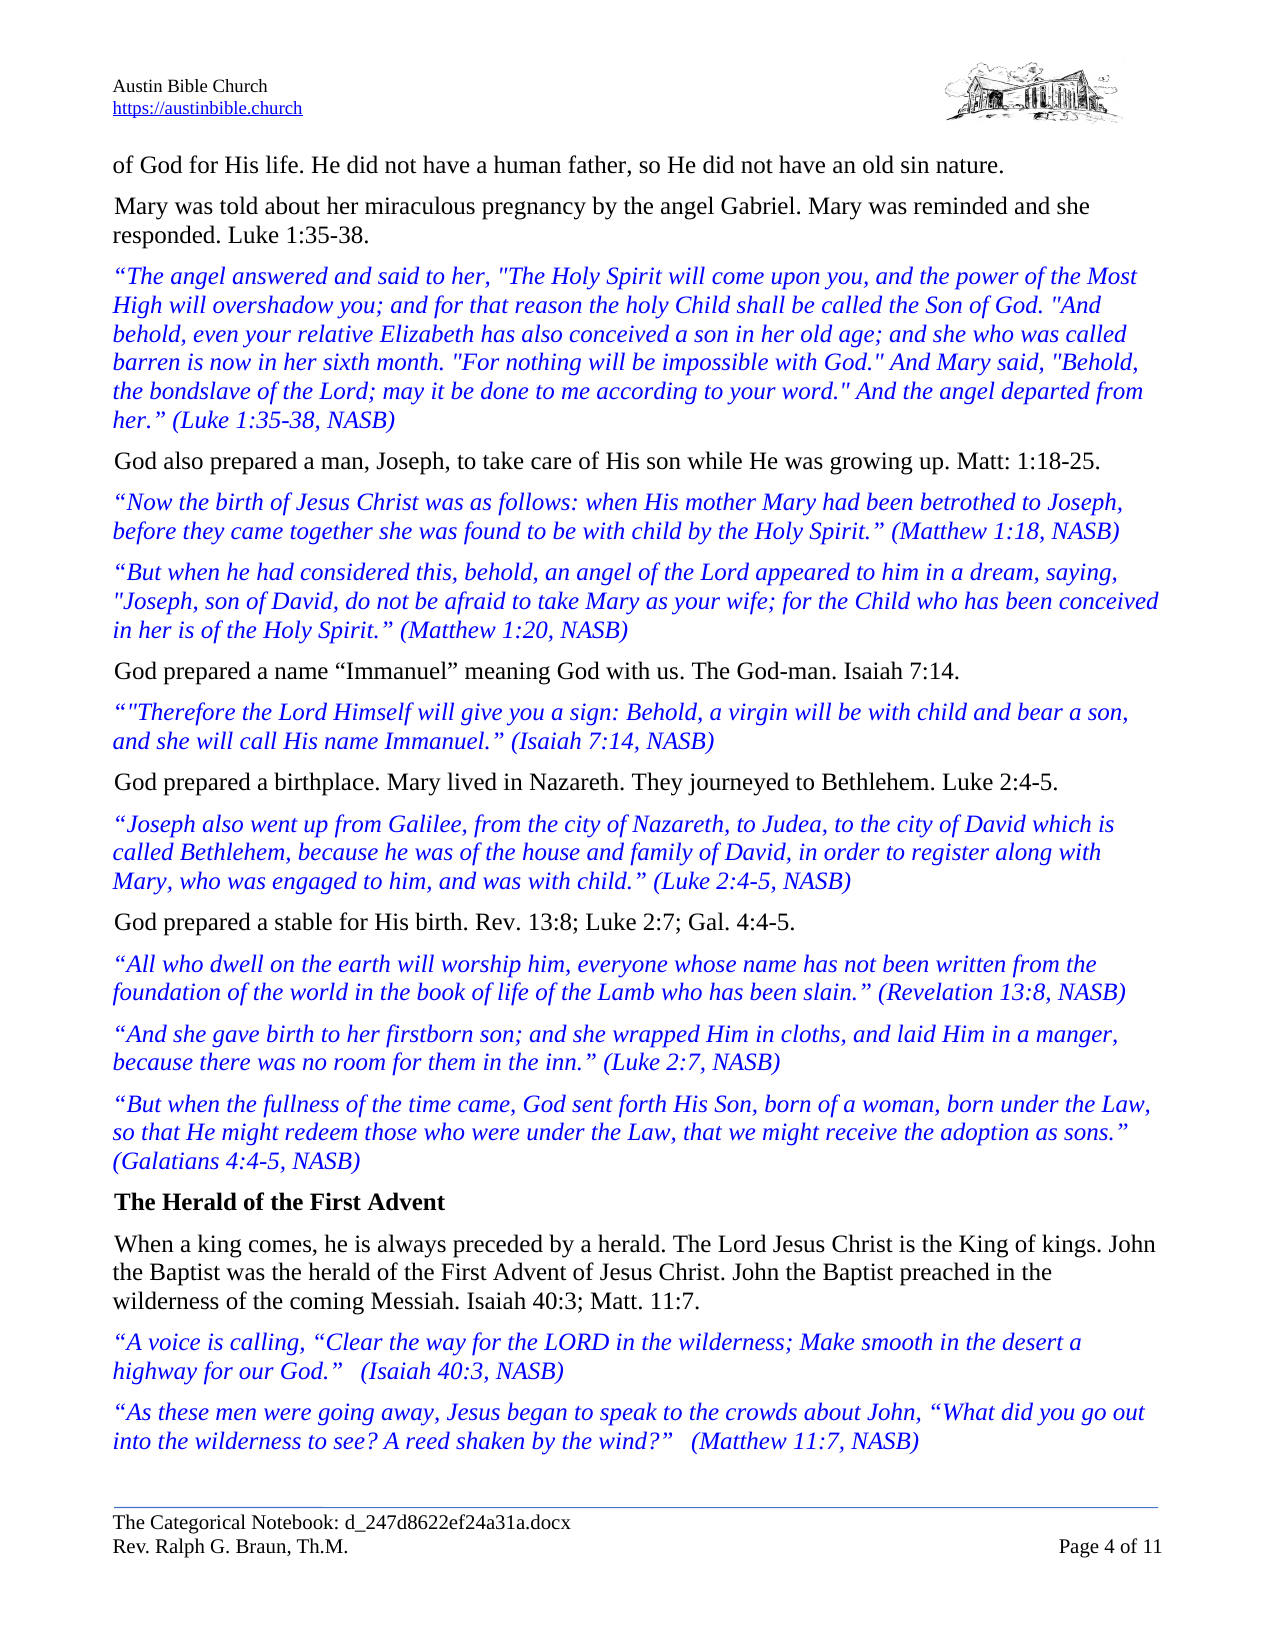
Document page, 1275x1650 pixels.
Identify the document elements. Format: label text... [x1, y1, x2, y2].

text “Now the birth of Jesus Christ was as follows: when His mother Mary had been betrothed to Joseph, before they came together she was found to be with child by the Holy Spirit.” (Matthew 1:18, NASB) [112, 487, 1162, 545]
text God prepared a stable for His birth. Rev. 13:8; Luke 2:7; Gal. 4:4-5. [112, 907, 1162, 936]
picture [944, 58, 1124, 125]
text God prepared a name “Immanuel” meaning God with us. The God-man. Isaiah 7:14. [112, 656, 1162, 685]
text The Herald of the First Advent [112, 1187, 1162, 1216]
text “The angel answered and said to her, "The Holy Spirit will come upon you, and the power of the Most High will overshadow you; and for that reason the holy Child shall be called the Son of God. "And behold, even your relative Elizabeth has also conceived a son in her old age; and she who was called barren is now in her sixth month. "For nothing will be impossible with God." And Mary said, "Behold, the bondslave of the Lord; may it be done to me according to your word." And the angel departed from her.” (Luke 1:35-38, NASB) [112, 261, 1162, 434]
text God prepared a birthplace. Mary lived in Nazareth. They journeyed to Bethlehem. Luke 2:4-5. [112, 767, 1162, 796]
text Mary was told about her miraculous pregnancy by the angel Gabriel. Mary was reminded and she responded. Luke 1:35-38. [112, 191, 1162, 249]
text When a king comes, he is always preceded by a herald. The Lord Jesus Christ is the King of kings. John the Baptist was the herald of the First Advent of Jesus Christ. John the Baptist preached in the wilderness of the coming Messiah. Isaiah 40:3; Matt. 11:7. [112, 1229, 1162, 1315]
text “As these men were going away, Jesus began to speak to the crowds about John, “What did you go out into the wilderness to see? A reed shaken by the wind?” (Matthew 11:7, NASB) [112, 1397, 1162, 1455]
text “A voice is calling, “Clear the way for the LORD in the wilderness; Make smooth in the desert a highway for our God.” (Isaiah 40:3, NASB) [112, 1327, 1162, 1385]
text “"Therefore the Lord Himself will give you a sign: Behold, a virgin will be with child and bear a son, and she will call His name Immanuel.” (Isaiah 7:14, NASB) [112, 697, 1162, 755]
text God also prepared a man, Joseph, to take care of His son while He was growing up. Matt: 1:18-25. [112, 446, 1162, 475]
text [112, 150, 1162, 179]
text “All who dwell on the earth will worship him, everyone whose name has not been written from the foundation of the world in the book of life of the Lamb who has been slain.” (Revelation 13:8, NASB) [112, 949, 1162, 1006]
text “But when the fullness of the time came, God sent forth His Son, born of a woman, born under the Law, so that He might redeem those who were under the Law, that we might receive the adoption as sons.” (Galatians 4:4-5, NASB) [112, 1089, 1162, 1175]
text “But when he had considered this, behold, an angel of the Lord appeared to him in a dream, saying, "Joseph, son of David, do not be afraid to take Mary as your wife; for the Child who has been conceived in her is of the Holy Spirit.” (Matthew 1:20, NASB) [112, 557, 1162, 644]
text “Joseph also went up from Galilee, from the city of Nazareth, to Judea, to the city of David which is called Bethlehem, because he was of the house and family of David, in order to register along with Mary, who was engaged to him, and was with child.” (Luke 2:4-5, NASB) [112, 809, 1162, 895]
text “And she gave birth to her firstborn son; and she wrapped Him in cloths, and laid Him in a manger, because there was no room for them in the inn.” (Luke 2:7, NASB) [112, 1019, 1162, 1076]
